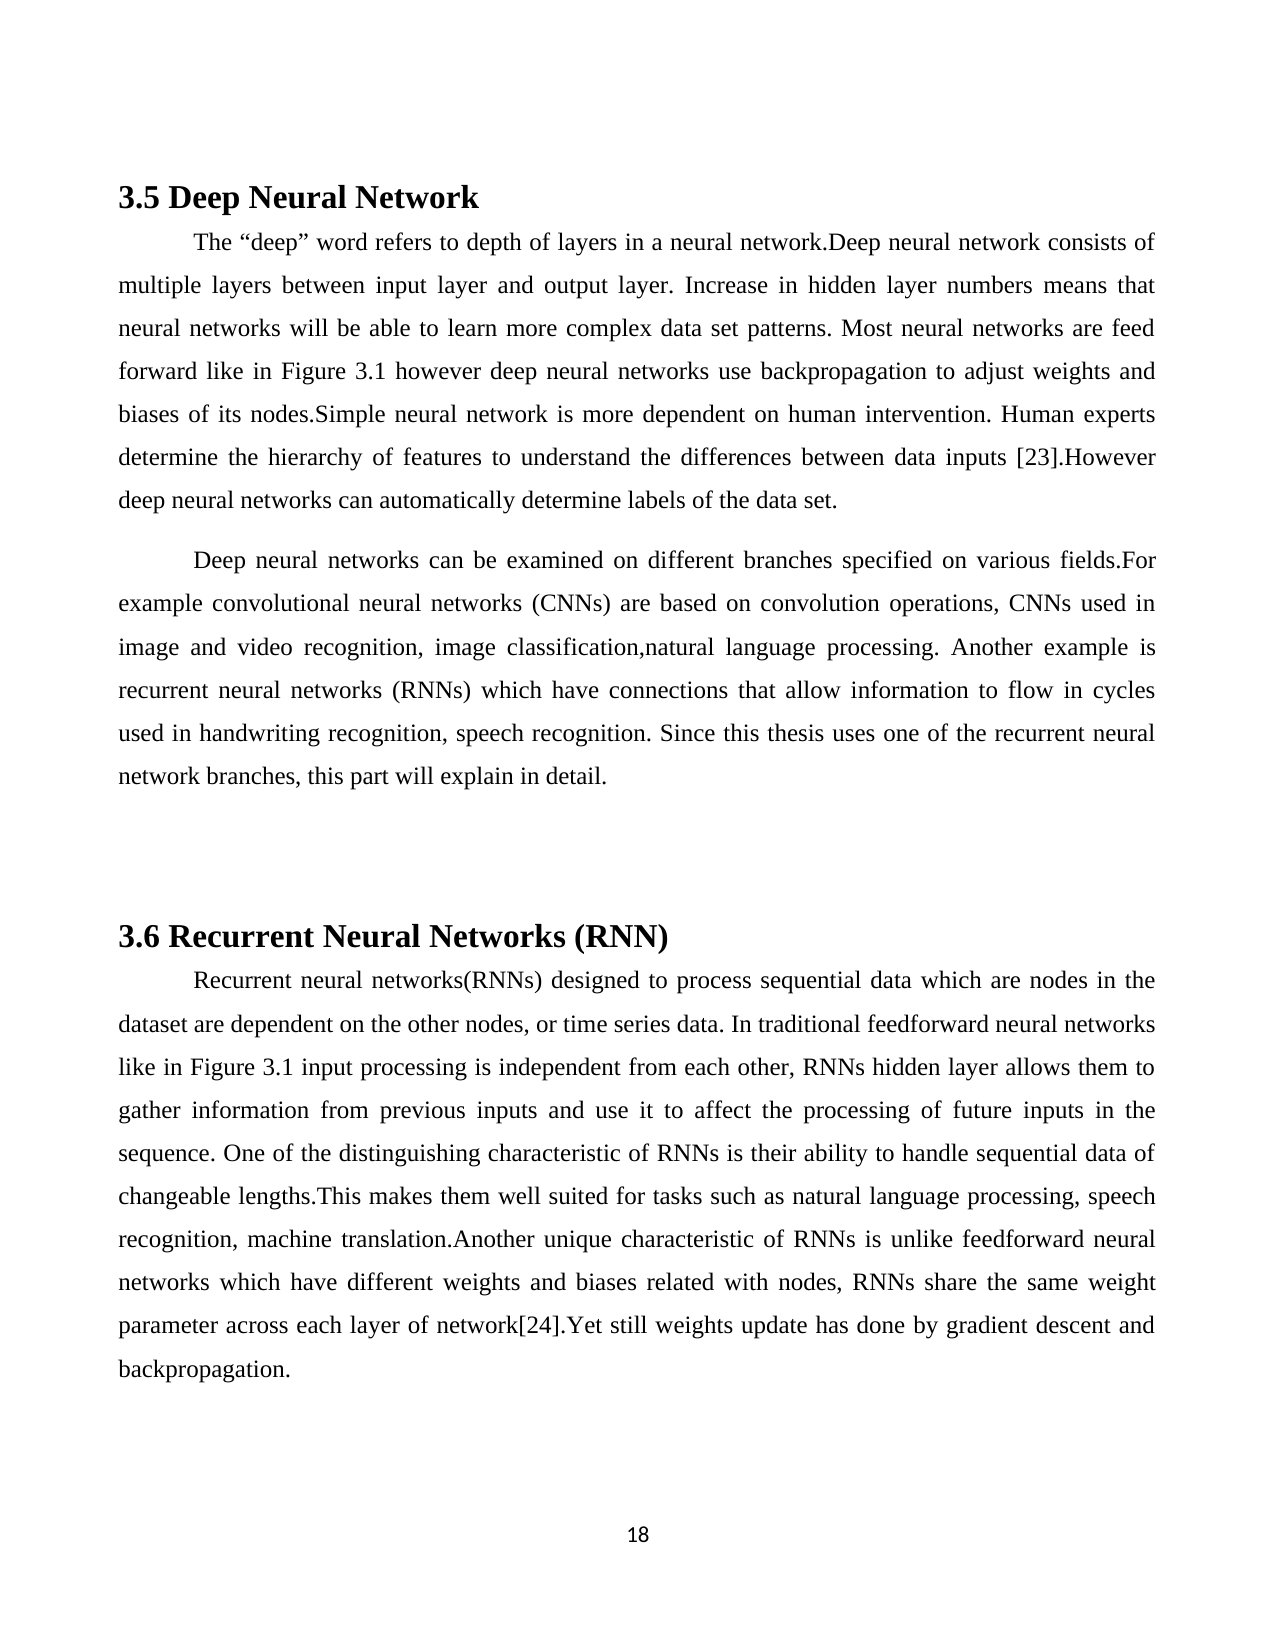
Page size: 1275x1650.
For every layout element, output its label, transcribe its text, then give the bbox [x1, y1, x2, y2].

text 3.5 Deep Neural Network [118, 177, 1157, 216]
text The “deep” word refers to depth of layers in a neural network.Deep neural network consists of multiple layers between input layer and output layer. Increase in hidden layer numbers means that neural networks will be able to learn more complex data set patterns. Most neural networks are feed forward like in Figure 3.1 however deep neural networks use backpropagation to adjust weights and biases of its nodes.Simple neural network is more dependent on human intervention. Human experts determine the hierarchy of features to understand the differences between data inputs [23].However deep neural networks can automatically determine labels of the data set. [118, 227, 1157, 514]
text 3.6 Recurrent Neural Networks (RNN) [118, 916, 1157, 954]
text Recurrent neural networks(RNNs) designed to process sequential data which are nodes in the dataset are dependent on the other nodes, or time series data. In traditional feedforward neural networks like in Figure 3.1 input processing is independent from each other, RNNs hidden layer allows them to gather information from previous inputs and use it to affect the processing of future inputs in the sequence. One of the distinguishing characteristic of RNNs is their ability to handle sequential data of changeable lengths.This makes them well suited for tasks such as natural language processing, speech recognition, machine translation.Another unique characteristic of RNNs is unlike feedforward neural networks which have different weights and biases related with nodes, RNNs share the same weight parameter across each layer of network[24].Yet still weights update has done by gradient descent and backpropagation. [118, 966, 1157, 1382]
text Deep neural networks can be examined on different branches specified on various fields.For example convolutional neural networks (CNNs) are based on convolution operations, CNNs used in image and video recognition, image classification,natural language processing. Another example is recurrent neural networks (RNNs) which have connections that allow information to flow in cycles used in handwriting recognition, speech recognition. Since this thesis uses one of the recurrent neural network branches, this part will explain in detail. [118, 545, 1157, 790]
